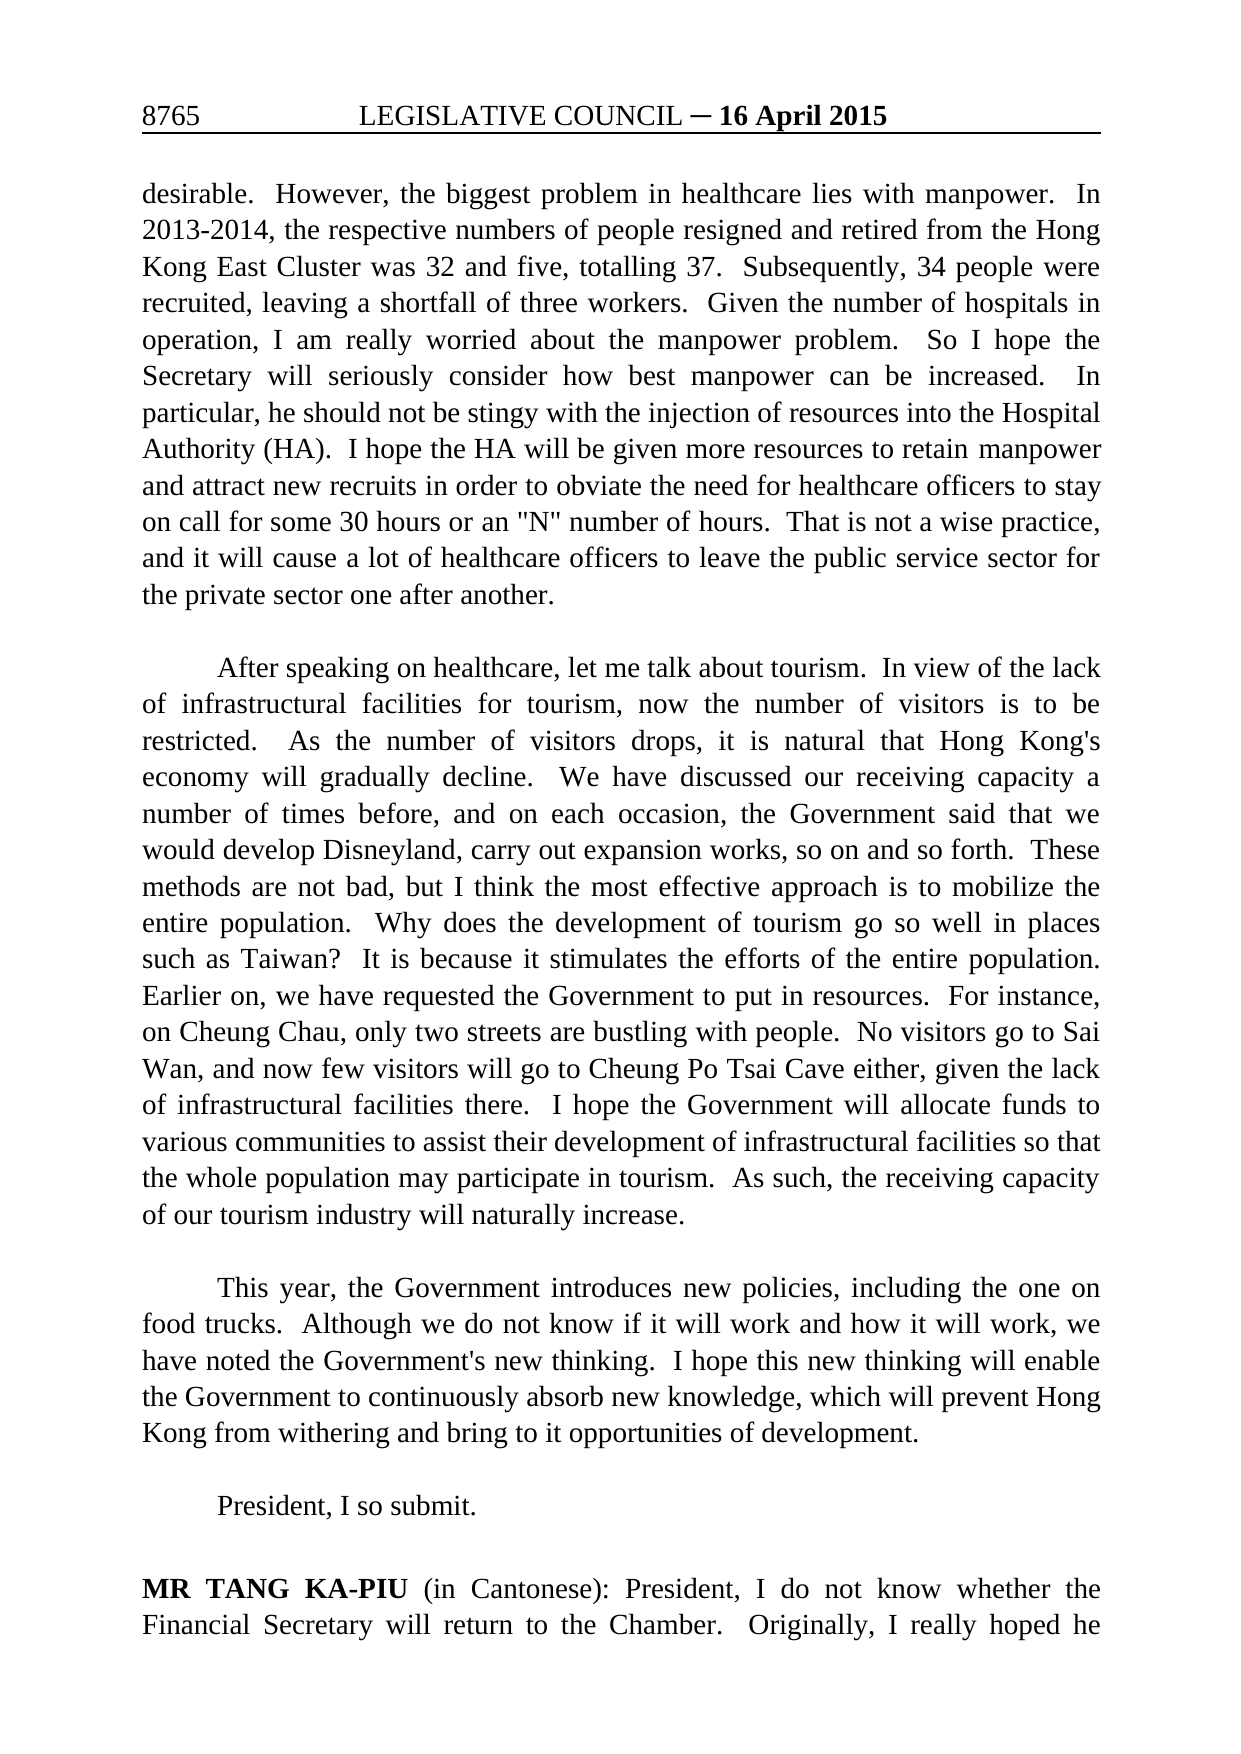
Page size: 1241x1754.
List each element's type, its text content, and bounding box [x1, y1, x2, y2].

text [142, 173, 1101, 611]
text President, I so submit. [142, 1486, 1101, 1522]
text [142, 1568, 1101, 1641]
text This year, the Government introduces new policies, including the one on food trucks. Although we do not know if it will work and how it will work, we have noted the Government's new thinking. I hope this new thinking will enable the Government to continuously absorb new knowledge, which will prevent Hong Kong from withering and bring to it opportunities of development. [142, 1267, 1101, 1449]
text After speaking on healthcare, let me talk about tourism. In view of the lack of infrastructural facilities for tourism, now the number of visitors is to be restricted. As the number of visitors drops, it is natural that Hong Kong's economy will gradually decline. We have discussed our receiving capacity a number of times before, and on each occasion, the Government said that we would develop Disneyland, carry out expansion works, so on and so forth. These methods are not bad, but I think the most effective approach is to mobilize the entire population. Why does the development of tourism go so well in places such as Taiwan? It is because it stimulates the efforts of the entire population. Earlier on, we have requested the Government to put in resources. For instance, on Cheung Chau, only two streets are bustling with people. No visitors go to Sai Wan, and now few visitors will go to Cheung Po Tsai Cave either, given the lack of infrastructural facilities there. I hope the Government will allocate funds to various communities to assist their development of infrastructural facilities so that the whole population may participate in tourism. As such, the receiving capacity of our tourism industry will naturally increase. [142, 647, 1101, 1230]
